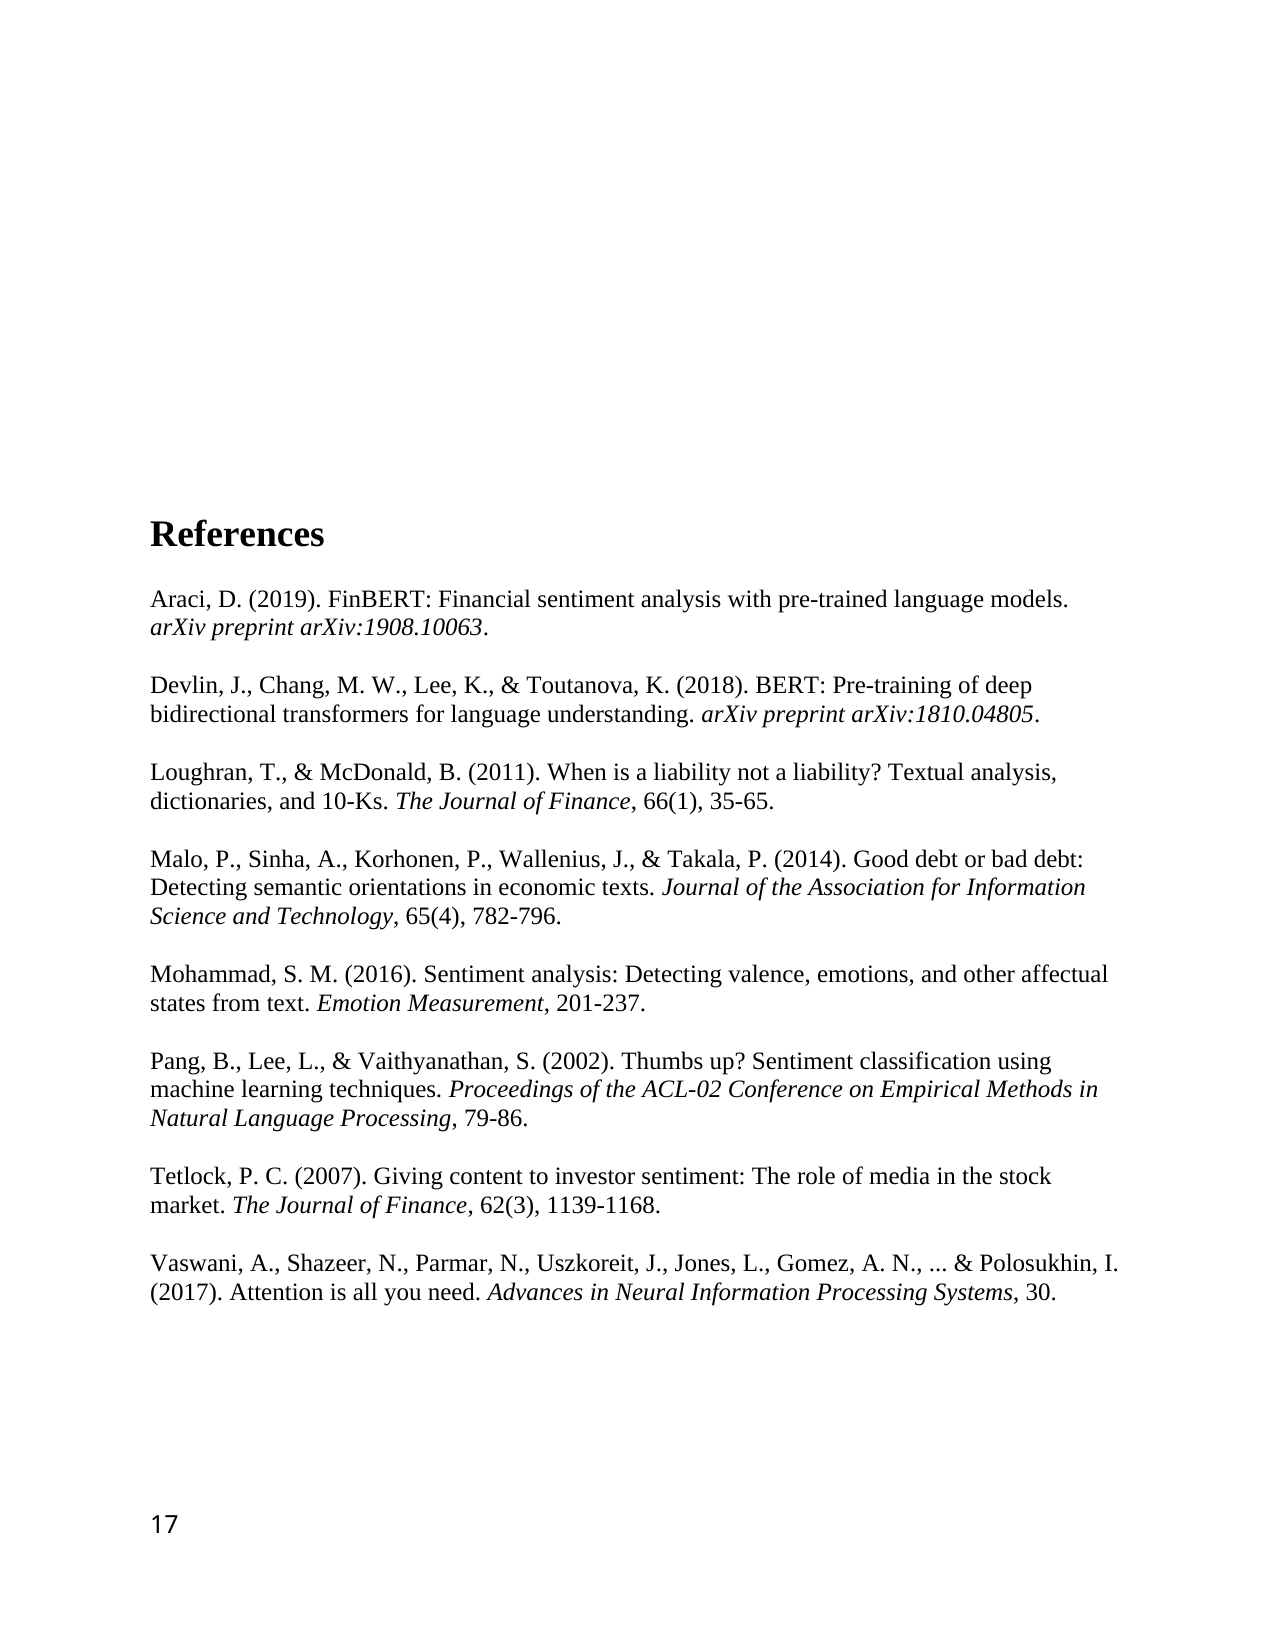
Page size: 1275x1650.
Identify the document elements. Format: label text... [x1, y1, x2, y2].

text Loughran, T., & McDonald, B. (2011). When is a liability not a liability? Textual analysis, dictionaries, and 10‐Ks. The Journal of Finance, 66(1), 35-65. [150, 757, 1125, 814]
text Vaswani, A., Shazeer, N., Parmar, N., Uszkoreit, J., Jones, L., Gomez, A. N., ... & Polosukhin, I. (2017). Attention is all you need. Advances in Neural Information Processing Systems, 30. [150, 1248, 1125, 1305]
text Pang, B., Lee, L., & Vaithyanathan, S. (2002). Thumbs up? Sentiment classification using machine learning techniques. Proceedings of the ACL-02 Conference on Empirical Methods in Natural Language Processing, 79-86. [150, 1046, 1125, 1132]
text References [150, 511, 1125, 554]
text Malo, P., Sinha, A., Korhonen, P., Wallenius, J., & Takala, P. (2014). Good debt or bad debt: Detecting semantic orientations in economic texts. Journal of the Association for Information Science and Technology, 65(4), 782-796. [150, 844, 1125, 930]
text Tetlock, P. C. (2007). Giving content to investor sentiment: The role of media in the stock market. The Journal of Finance, 62(3), 1139-1168. [150, 1161, 1125, 1219]
text Mohammad, S. M. (2016). Sentiment analysis: Detecting valence, emotions, and other affectual states from text. Emotion Measurement, 201-237. [150, 959, 1125, 1017]
text Devlin, J., Chang, M. W., Lee, K., & Toutanova, K. (2018). BERT: Pre-training of deep bidirectional transformers for language understanding. arXiv preprint arXiv:1810.04805. [150, 670, 1125, 728]
text Araci, D. (2019). FinBERT: Financial sentiment analysis with pre-trained language models. arXiv preprint arXiv:1908.10063. [150, 584, 1125, 641]
